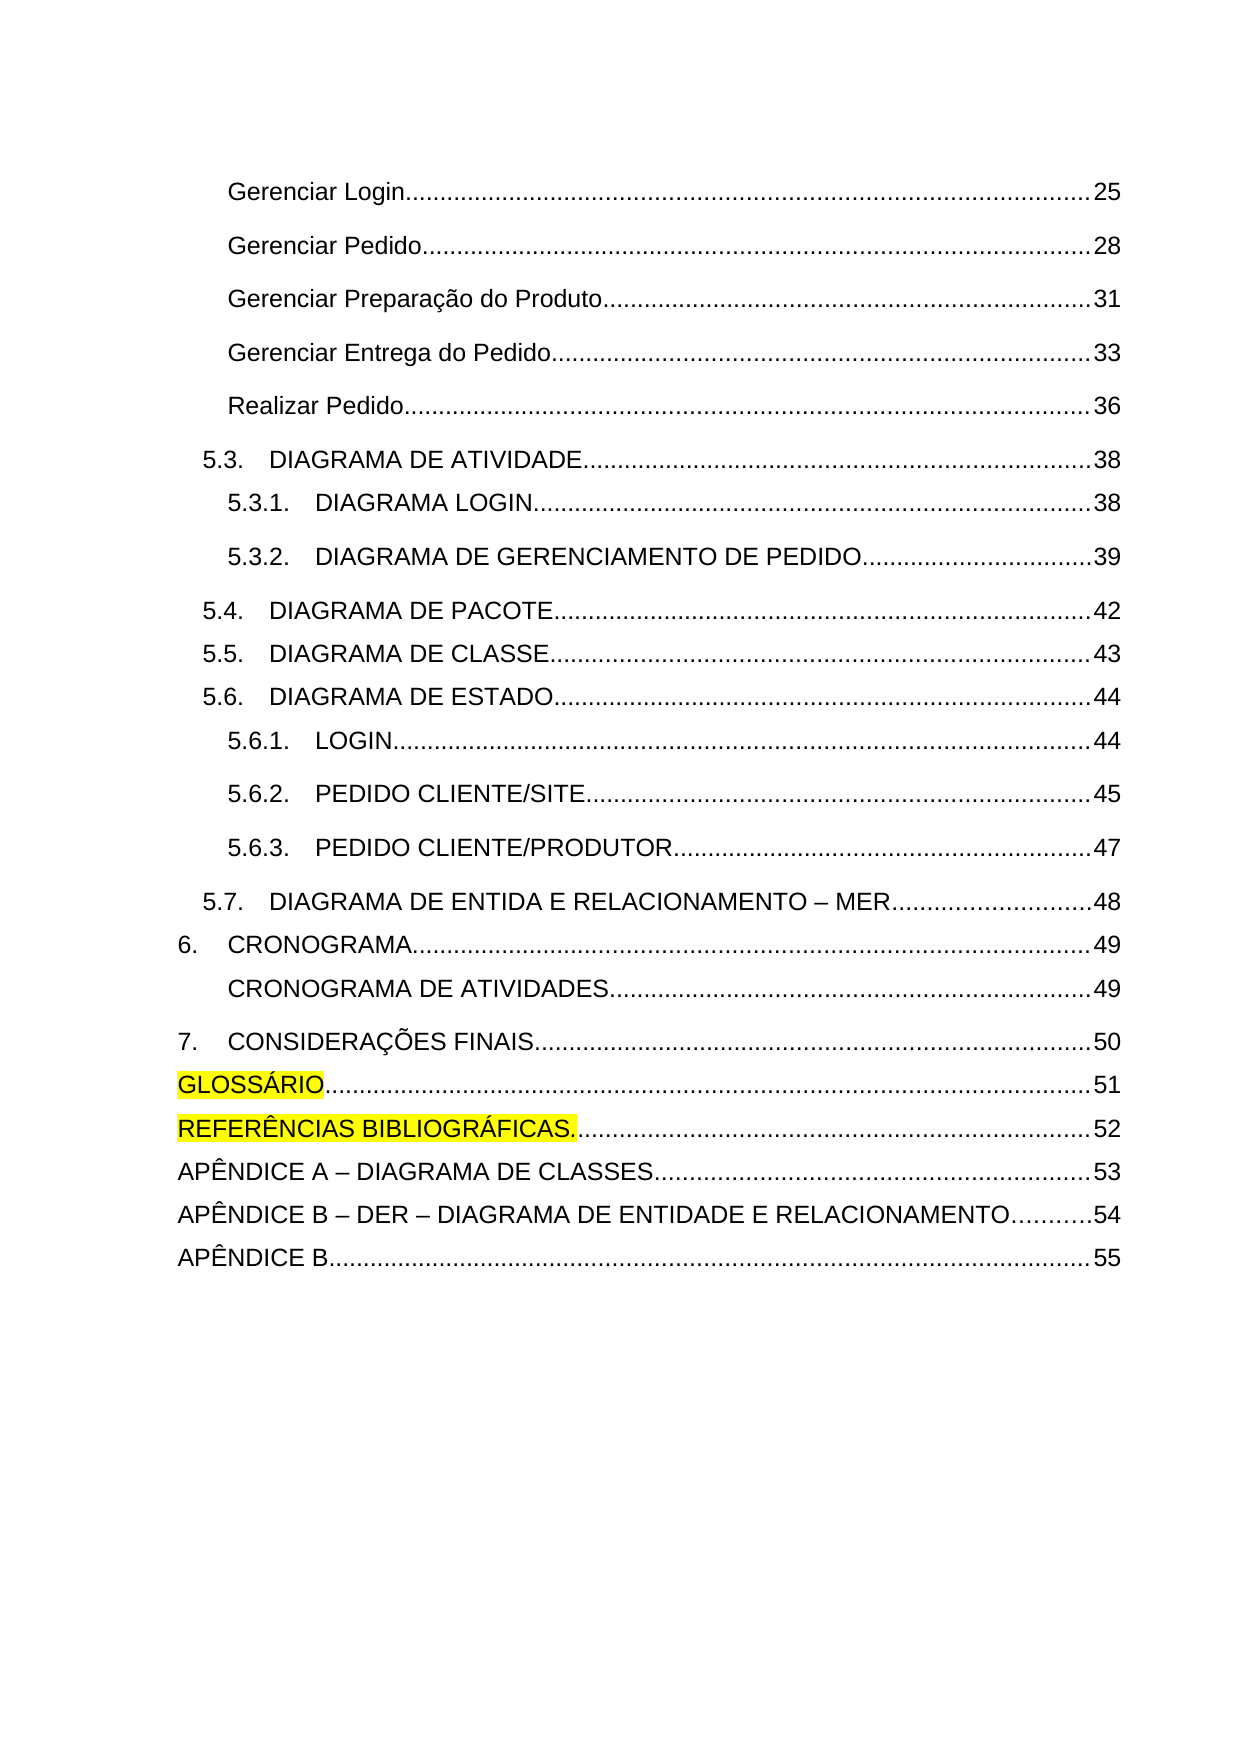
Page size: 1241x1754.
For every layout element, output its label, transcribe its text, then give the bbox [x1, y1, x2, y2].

text Realizar Pedido 36 [227, 391, 1122, 420]
text GLOSSÁRIO 51 [324, 1071, 1122, 1099]
text 5.3.2. DIAGRAMA DE GERENCIAMENTO DE PEDIDO 39 [227, 542, 1122, 571]
text 5.6.3. PEDIDO CLIENTE/PRODUTOR 47 [227, 833, 1122, 862]
text 7. CONSIDERAÇÕES FINAIS 50 [177, 1027, 1122, 1056]
text 5.3. DIAGRAMA DE ATIVIDADE 38 [202, 445, 1122, 474]
text 5.6.2. PEDIDO CLIENTE/SITE 45 [227, 779, 1122, 808]
text REFERÊNCIAS BIBLIOGRÁFICAS. 52 [577, 1114, 1122, 1142]
text APÊNDICE B – DER – DIAGRAMA DE ENTIDADE E RELACIONAMENTO 54 [177, 1200, 1122, 1229]
text CRONOGRAMA DE ATIVIDADES 49 [227, 974, 1122, 1002]
text Gerenciar Login 25 [227, 177, 1122, 206]
text 5.3.1. DIAGRAMA LOGIN 38 [227, 488, 1122, 517]
text 6. CRONOGRAMA 49 [177, 930, 1122, 959]
text 5.5. DIAGRAMA DE CLASSE 43 [202, 639, 1122, 668]
text APÊNDICE A – DIAGRAMA DE CLASSES 53 [177, 1157, 1122, 1186]
text Gerenciar Entrega do Pedido 33 [227, 338, 1122, 367]
text 5.6. DIAGRAMA DE ESTADO 44 [202, 682, 1122, 711]
text Gerenciar Pedido 28 [227, 231, 1122, 259]
text 5.7. DIAGRAMA DE ENTIDA E RELACIONAMENTO – MER 48 [202, 887, 1122, 916]
text Gerenciar Preparação do Produto 31 [227, 284, 1122, 313]
text APÊNDICE B 55 [177, 1243, 1122, 1272]
text 5.6.1. LOGIN 44 [227, 726, 1122, 754]
text 5.4. DIAGRAMA DE PACOTE 42 [202, 596, 1122, 624]
